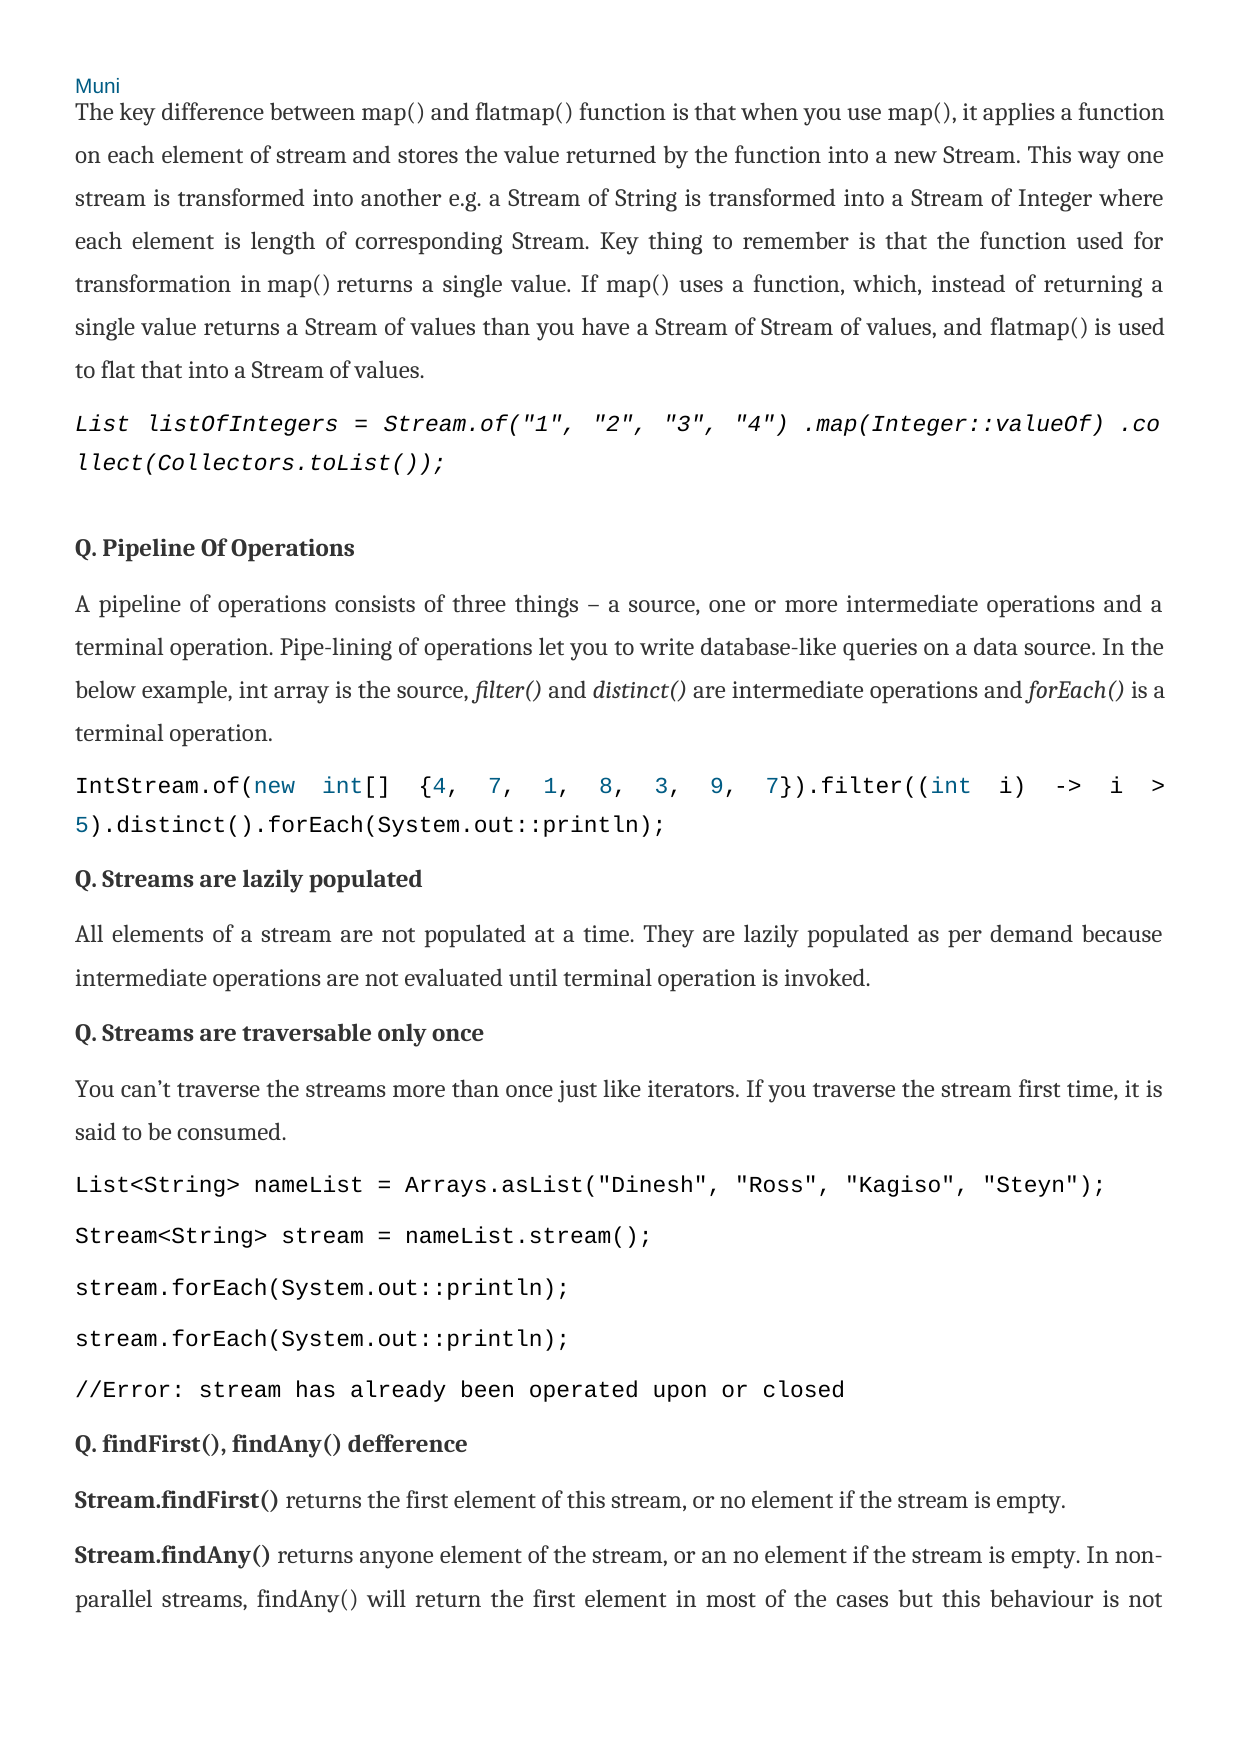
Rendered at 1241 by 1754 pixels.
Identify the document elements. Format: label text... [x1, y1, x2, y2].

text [75, 1541, 1165, 1613]
text IntStream.of(new int[] {4, 7, 1, 8, 3, 9, 7}).filter((int i) -> i > 5).distinct().forEach(System.out::println); [75, 774, 1165, 839]
text Stream<String> stream = nameList.stream(); [75, 1225, 1165, 1251]
text The key difference between map() and flatmap() function is that when you use map(), it applies a function on each element of stream and stores the value returned by the function into a new Stream. This way one stream is transformed into another e.g. a Stream of String is transformed into a Stream of Integer where each element is length of corresponding Stream. Key thing to remember is that the function used for transformation in map() returns a single value. If map() uses a function, which, instead of returning a single value returns a Stream of values than you have a Stream of Stream of values, and flatmap() is used to flat that into a Stream of values. [75, 98, 1165, 385]
text A pipeline of operations consists of three things – a source, one or more intermediate operations and a terminal operation. Pipe-lining of operations let you to write database-like queries on a data source. In the below example, int array is the source, filter() and distinct() are intermediate operations and forEach() is a terminal operation. [75, 589, 1165, 748]
text You can’t traverse the streams more than once just like iterators. If you traverse the stream first time, it is said to be consumed. [75, 1075, 1165, 1147]
text //Error: stream has already been operated upon or closed [75, 1379, 1165, 1405]
text Q. Streams are traversable only once [75, 1019, 1165, 1048]
text List listOfIntegers = Stream.of("1", "2", "3", "4") .map(Integer::valueOf) .collect(Collectors.toList()); Q. Pipeline Of Operations [75, 412, 1165, 563]
text Q. Streams are lazily populated [75, 865, 1165, 893]
text stream.forEach(System.out::println); [75, 1327, 1165, 1353]
text All elements of a stream are not populated at a time. They are lazily populated as per demand because intermediate operations are not evaluated until terminal operation is invoked. [75, 920, 1165, 992]
text Stream.findFirst() returns the first element of this stream, or no element if the stream is empty. [75, 1486, 1165, 1514]
text stream.forEach(System.out::println); [75, 1276, 1165, 1302]
text List<String> nameList = Arrays.asList("Dinesh", "Ross", "Kagiso", "Steyn"); [75, 1173, 1165, 1199]
text Q. findFirst(), findAny() defference [75, 1430, 1165, 1459]
